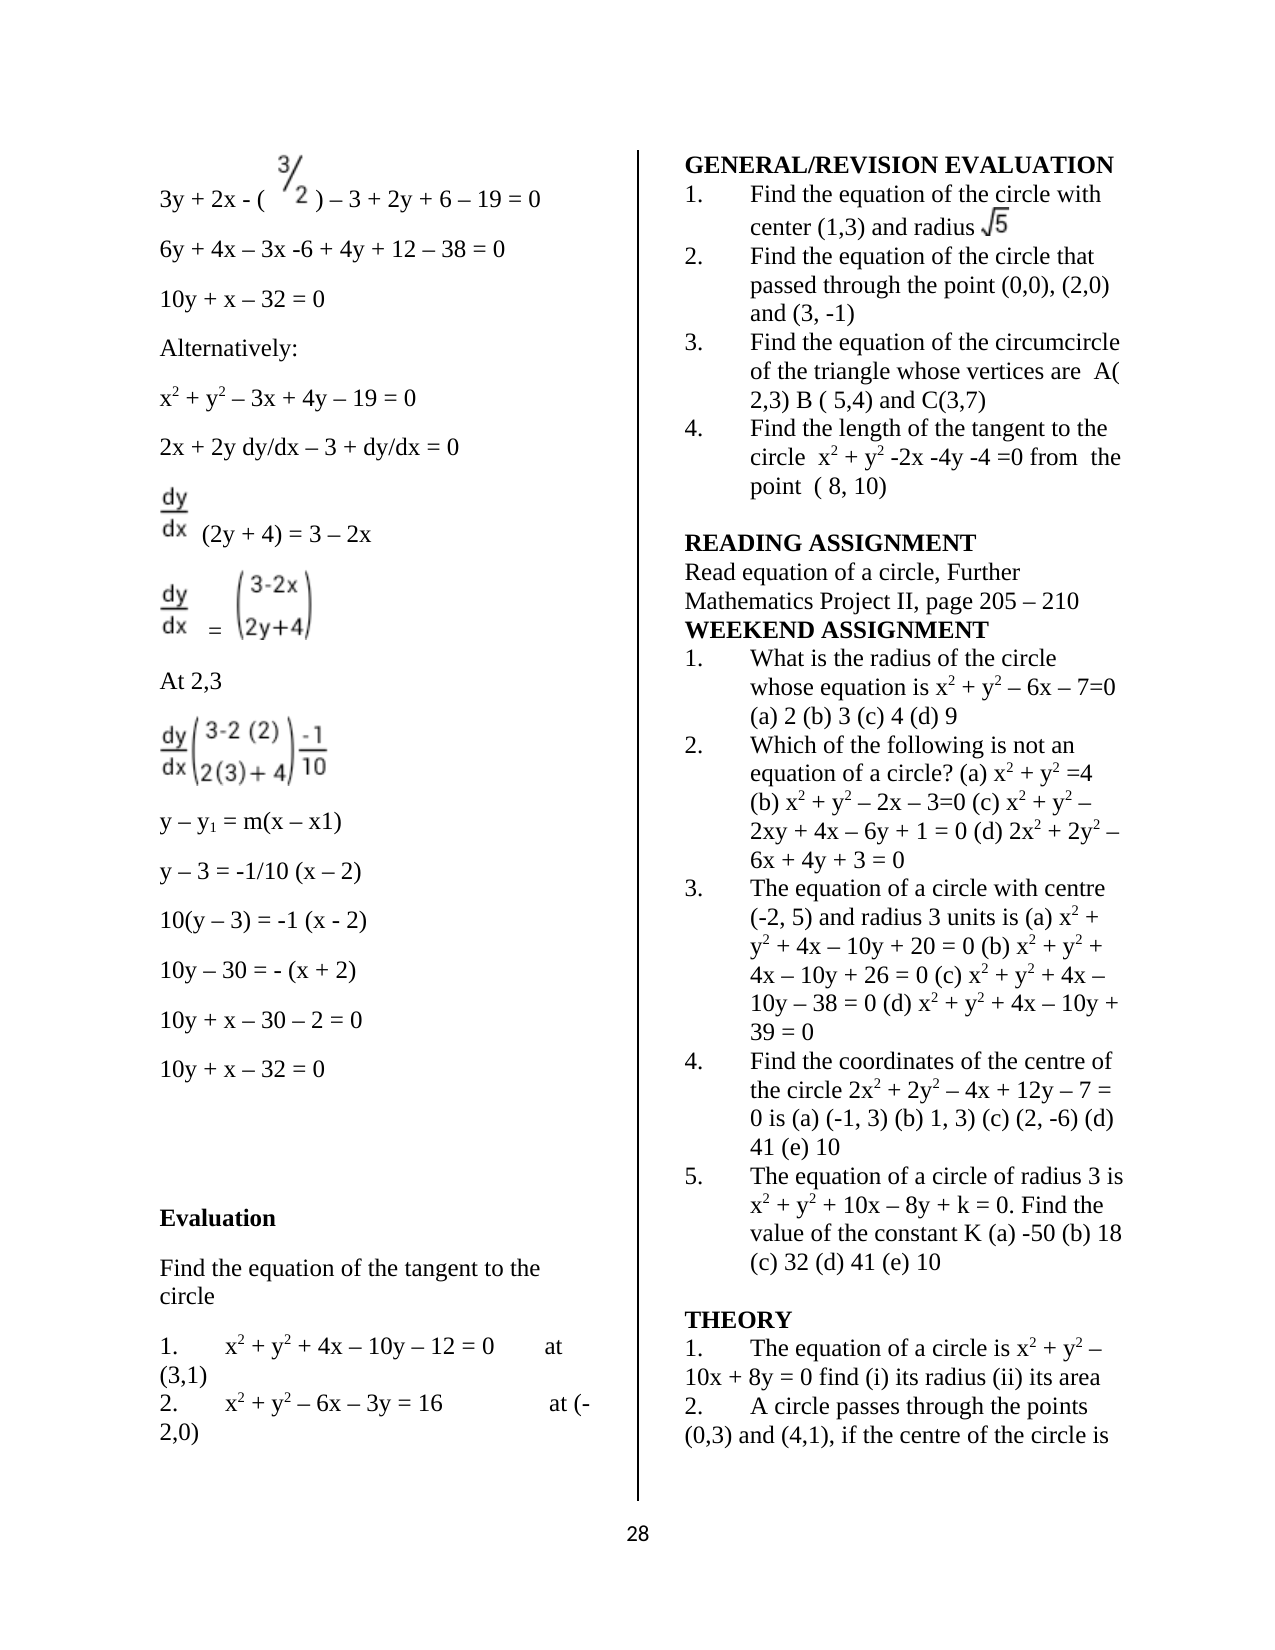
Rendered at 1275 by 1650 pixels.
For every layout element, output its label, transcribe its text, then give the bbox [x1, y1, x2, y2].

list A circle passes through the points (0,3) and (4,1), if the centre of the circle is on the x – axis, find the equation of the circle. [684, 1391, 1125, 1448]
list Read equation of a circle, Further Mathematics Project II, page 205 – 210 [684, 557, 1125, 615]
text 10(y – 3) = -1 (x - 2) [159, 906, 600, 934]
list x2 + y2 – 6x – 3y = 16 at (-2,0) [159, 1388, 600, 1446]
list READING ASSIGNMENT [684, 528, 1125, 557]
picture [159, 715, 329, 786]
list The equation of a circle of radius 3 is x2 + y2 + 10x – 8y + k = 0. Find the value of the constant K (a) -50 (b) 18 (c) 32 (d) 41 (e) 10 [684, 1161, 1125, 1276]
list Find the equation of the circle with center (1,3) and radius [684, 179, 1125, 241]
text 6y + 4x – 3x -6 + 4y + 12 – 38 = 0 [159, 234, 600, 263]
list x2 + y2 + 4x – 10y – 12 = 0 at (3,1) [159, 1331, 600, 1388]
list The equation of a circle with centre (-2, 5) and radius 3 units is (a) x2 + y2 + 4x – 10y + 20 = 0 (b) x2 + y2 + 4x – 10y + 26 = 0 (c) x2 + y2 + 4x – 10y – 38 = 0 (d) x2 + y2 + 4x – 10y + 39 = 0 [684, 873, 1125, 1046]
text = [159, 569, 600, 645]
picture [159, 482, 189, 543]
text (2y + 4) = 3 – 2x [159, 482, 600, 548]
text At 2,3 [159, 666, 600, 694]
list The equation of a circle is x2 + y2 – 10x + 8y = 0 find (i) its radius (ii) its area [684, 1333, 1125, 1391]
text y – 3 = -1/10 (x – 2) [159, 856, 600, 885]
text 10y + x – 30 – 2 = 0 [159, 1005, 600, 1033]
picture [277, 150, 309, 208]
picture [159, 578, 189, 640]
text 10y – 30 = - (x + 2) [159, 955, 600, 984]
list What is the radius of the circle whose equation is x2 + y2 – 6x – 7=0 (a) 2 (b) 3 (c) 4 (d) 9 [684, 643, 1125, 730]
list Find the equation of the circle that passed through the point (0,0), (2,0) and (3, -1) [684, 241, 1125, 327]
list Which of the following is not an equation of a circle? (a) x2 + y2 =4 (b) x2 + y2 – 2x – 3=0 (c) x2 + y2 – 2xy + 4x – 6y + 1 = 0 (d) 2x2 + 2y2 – 6x + 4y + 3 = 0 [684, 730, 1125, 873]
list Find the equation of the circumcircle of the triangle whose vertices are A( 2,3) B ( 5,4) and C(3,7) [684, 327, 1125, 413]
text Evaluation [159, 1203, 600, 1232]
text 3y + 2x - ( ) – 3 + 2y + 6 – 19 = 0 [159, 150, 600, 213]
picture [981, 207, 1010, 236]
text y – y1 = m(x – x1) [159, 806, 600, 835]
list WEEKEND ASSIGNMENT [684, 615, 1125, 643]
picture [234, 569, 314, 640]
text 10y + x – 32 = 0 [159, 284, 600, 312]
text x2 + y2 – 3x + 4y – 19 = 0 [159, 383, 600, 412]
text Find the equation of the tangent to the circle [159, 1253, 600, 1310]
list Find the coordinates of the centre of the circle 2x2 + 2y2 – 4x + 12y – 7 = 0 is (a) (-1, 3) (b) 1, 3) (c) (2, -6) (d) 41 (e) 10 [684, 1046, 1125, 1161]
text 10y + x – 32 = 0 [159, 1054, 600, 1083]
list THEORY [684, 1305, 1125, 1333]
list Find the length of the tangent to the circle x2 + y2 -2x -4y -4 =0 from the point ( 8, 10) [684, 413, 1125, 500]
text Alternatively: [159, 333, 600, 362]
list GENERAL/REVISION EVALUATION [684, 150, 1125, 179]
text 2x + 2y dy/dx – 3 + dy/dx = 0 [159, 432, 600, 461]
